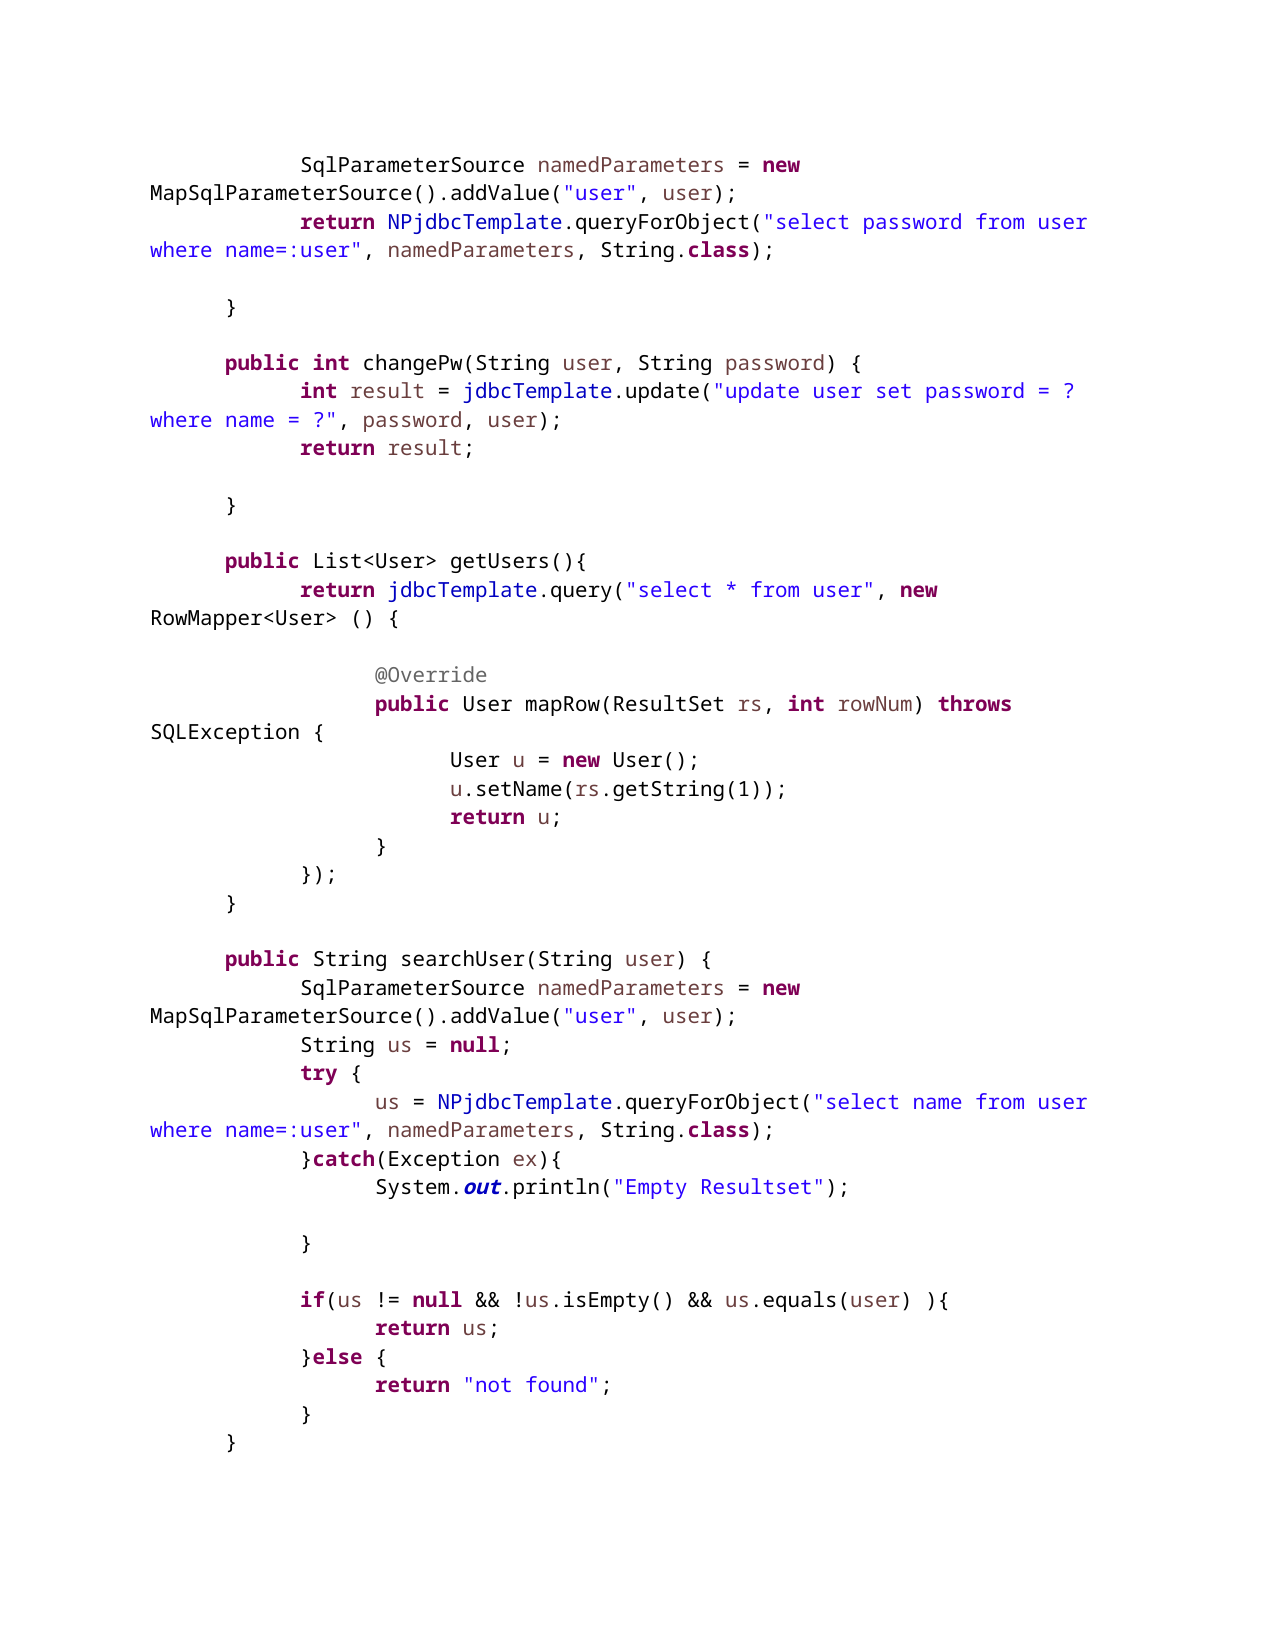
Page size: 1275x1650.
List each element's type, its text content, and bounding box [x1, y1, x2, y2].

text u.setName(rs.getString(1)); [150, 774, 1125, 802]
text } [150, 490, 1125, 518]
text }catch(Exception ex){ [150, 1144, 1125, 1172]
text public String searchUser(String user) { [150, 944, 1125, 973]
text SqlParameterSource namedParameters = new MapSqlParameterSource().addValue("user", user); [150, 973, 1125, 1030]
text } [150, 888, 1125, 916]
text return u; [150, 802, 1125, 831]
text int result = jdbcTemplate.update("update user set password = ? where name = ?", password, user); [150, 377, 1125, 433]
text us = NPjdbcTemplate.queryForObject("select name from user where name=:user", namedParameters, String.class); [150, 1087, 1125, 1144]
text return us; [150, 1313, 1125, 1342]
text @Override [150, 660, 1125, 689]
text }); [150, 859, 1125, 888]
text if(us != null && !us.isEmpty() && us.equals(user) ){ [150, 1285, 1125, 1313]
text public User mapRow(ResultSet rs, int rowNum) throws SQLException { [150, 689, 1125, 746]
text SqlParameterSource namedParameters = new MapSqlParameterSource().addValue("user", user); [150, 150, 1125, 207]
text } [150, 1427, 1125, 1456]
text }else { [150, 1342, 1125, 1370]
text return NPjdbcTemplate.queryForObject("select password from user where name=:user", namedParameters, String.class); [150, 207, 1125, 264]
text } [150, 292, 1125, 320]
text return "not found"; [150, 1370, 1125, 1399]
text User u = new User(); [150, 746, 1125, 774]
text String us = null; [150, 1030, 1125, 1058]
text System.out.println("Empty Resultset"); [150, 1172, 1125, 1201]
text return result; [150, 433, 1125, 462]
text public int changePw(String user, String password) { [150, 348, 1125, 377]
text } [150, 831, 1125, 859]
text } [150, 1399, 1125, 1427]
text public List<User> getUsers(){ [150, 546, 1125, 575]
text } [150, 1228, 1125, 1257]
text try { [150, 1058, 1125, 1087]
text return jdbcTemplate.query("select * from user", new RowMapper<User> () { [150, 575, 1125, 632]
